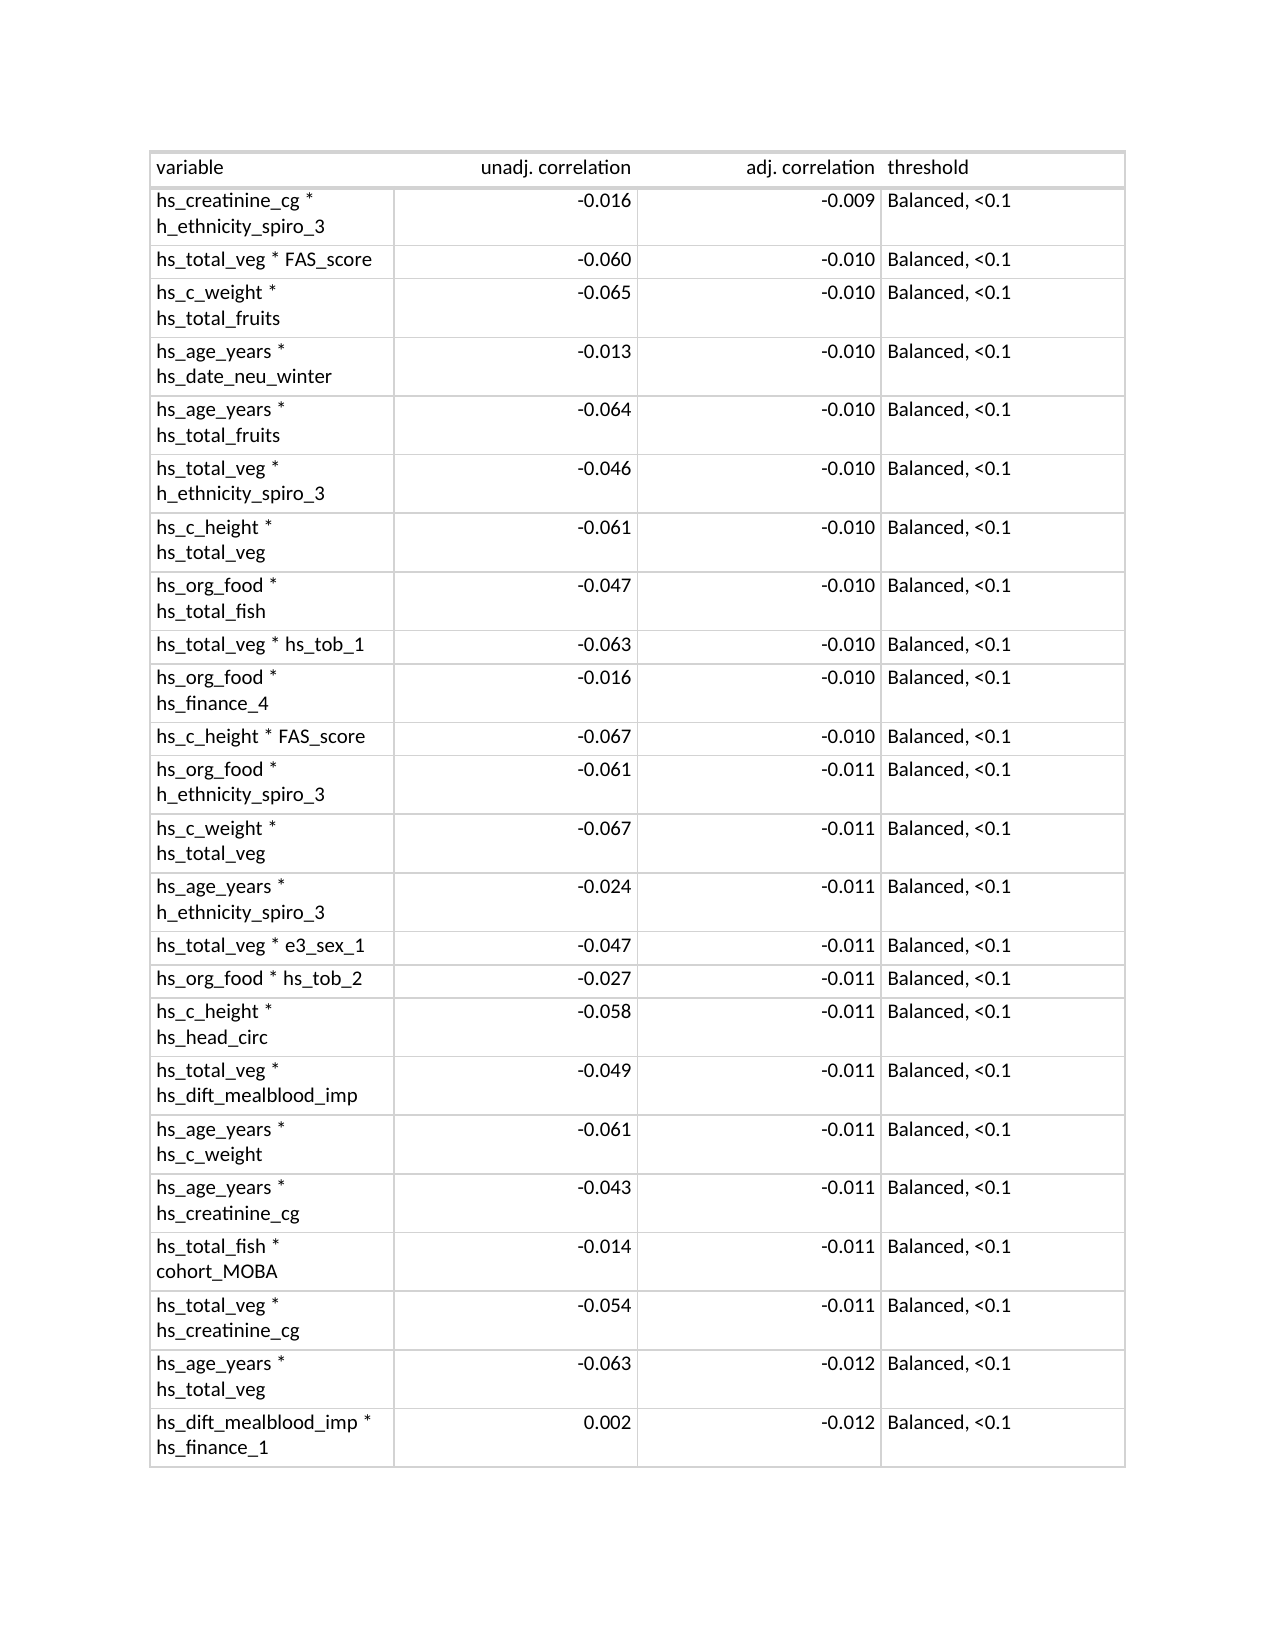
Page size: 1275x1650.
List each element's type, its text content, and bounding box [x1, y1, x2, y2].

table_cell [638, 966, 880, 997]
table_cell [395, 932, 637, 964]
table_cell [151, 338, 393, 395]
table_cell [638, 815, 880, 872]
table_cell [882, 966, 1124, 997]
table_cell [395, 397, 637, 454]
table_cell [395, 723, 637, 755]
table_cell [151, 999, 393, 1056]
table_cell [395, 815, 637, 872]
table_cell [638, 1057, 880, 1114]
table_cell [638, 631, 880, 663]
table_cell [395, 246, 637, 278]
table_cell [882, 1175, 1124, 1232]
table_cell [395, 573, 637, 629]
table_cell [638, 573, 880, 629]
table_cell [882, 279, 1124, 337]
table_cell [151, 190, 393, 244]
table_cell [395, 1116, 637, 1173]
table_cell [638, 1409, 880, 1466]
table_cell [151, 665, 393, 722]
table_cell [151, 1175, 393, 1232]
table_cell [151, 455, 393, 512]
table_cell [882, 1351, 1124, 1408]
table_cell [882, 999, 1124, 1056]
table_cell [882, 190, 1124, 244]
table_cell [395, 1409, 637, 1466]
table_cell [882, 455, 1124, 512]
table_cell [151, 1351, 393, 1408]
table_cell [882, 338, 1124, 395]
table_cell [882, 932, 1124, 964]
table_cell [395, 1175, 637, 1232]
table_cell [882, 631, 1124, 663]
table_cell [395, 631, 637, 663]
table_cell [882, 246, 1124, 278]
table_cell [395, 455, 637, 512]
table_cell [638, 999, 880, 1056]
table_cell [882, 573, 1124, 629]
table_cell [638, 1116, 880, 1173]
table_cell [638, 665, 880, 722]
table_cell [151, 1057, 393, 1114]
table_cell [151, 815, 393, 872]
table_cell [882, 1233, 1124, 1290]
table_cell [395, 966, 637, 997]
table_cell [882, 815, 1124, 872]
table_header threshold [881, 154, 1124, 186]
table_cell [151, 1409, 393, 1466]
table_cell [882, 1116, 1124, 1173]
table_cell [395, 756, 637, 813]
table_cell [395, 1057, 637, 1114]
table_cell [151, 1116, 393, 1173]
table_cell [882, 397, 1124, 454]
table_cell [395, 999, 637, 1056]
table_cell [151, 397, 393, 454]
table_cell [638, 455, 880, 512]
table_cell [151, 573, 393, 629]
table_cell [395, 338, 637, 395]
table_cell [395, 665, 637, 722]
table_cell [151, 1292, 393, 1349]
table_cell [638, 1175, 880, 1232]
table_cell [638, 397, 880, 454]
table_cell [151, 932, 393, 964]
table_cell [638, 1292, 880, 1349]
table_header unadj. correlation [394, 154, 637, 186]
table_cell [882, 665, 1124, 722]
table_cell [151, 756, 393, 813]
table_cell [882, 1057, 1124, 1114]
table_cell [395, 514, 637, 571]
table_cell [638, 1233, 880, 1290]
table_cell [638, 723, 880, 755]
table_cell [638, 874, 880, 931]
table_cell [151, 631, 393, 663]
table_header variable [151, 154, 394, 186]
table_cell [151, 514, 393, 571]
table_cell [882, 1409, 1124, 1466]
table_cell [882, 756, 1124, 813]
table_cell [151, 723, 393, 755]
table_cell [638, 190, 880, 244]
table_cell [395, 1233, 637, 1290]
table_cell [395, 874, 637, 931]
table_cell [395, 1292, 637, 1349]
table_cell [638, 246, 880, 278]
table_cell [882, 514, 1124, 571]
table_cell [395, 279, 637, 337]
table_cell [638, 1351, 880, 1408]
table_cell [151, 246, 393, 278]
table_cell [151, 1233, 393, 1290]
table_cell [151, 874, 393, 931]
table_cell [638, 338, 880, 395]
table_header adj. correlation [638, 154, 881, 186]
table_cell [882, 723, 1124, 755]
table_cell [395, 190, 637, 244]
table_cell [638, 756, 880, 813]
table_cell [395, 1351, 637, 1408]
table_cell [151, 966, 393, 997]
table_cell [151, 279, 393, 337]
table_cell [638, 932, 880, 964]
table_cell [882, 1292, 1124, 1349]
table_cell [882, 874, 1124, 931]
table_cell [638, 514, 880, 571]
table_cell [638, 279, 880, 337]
